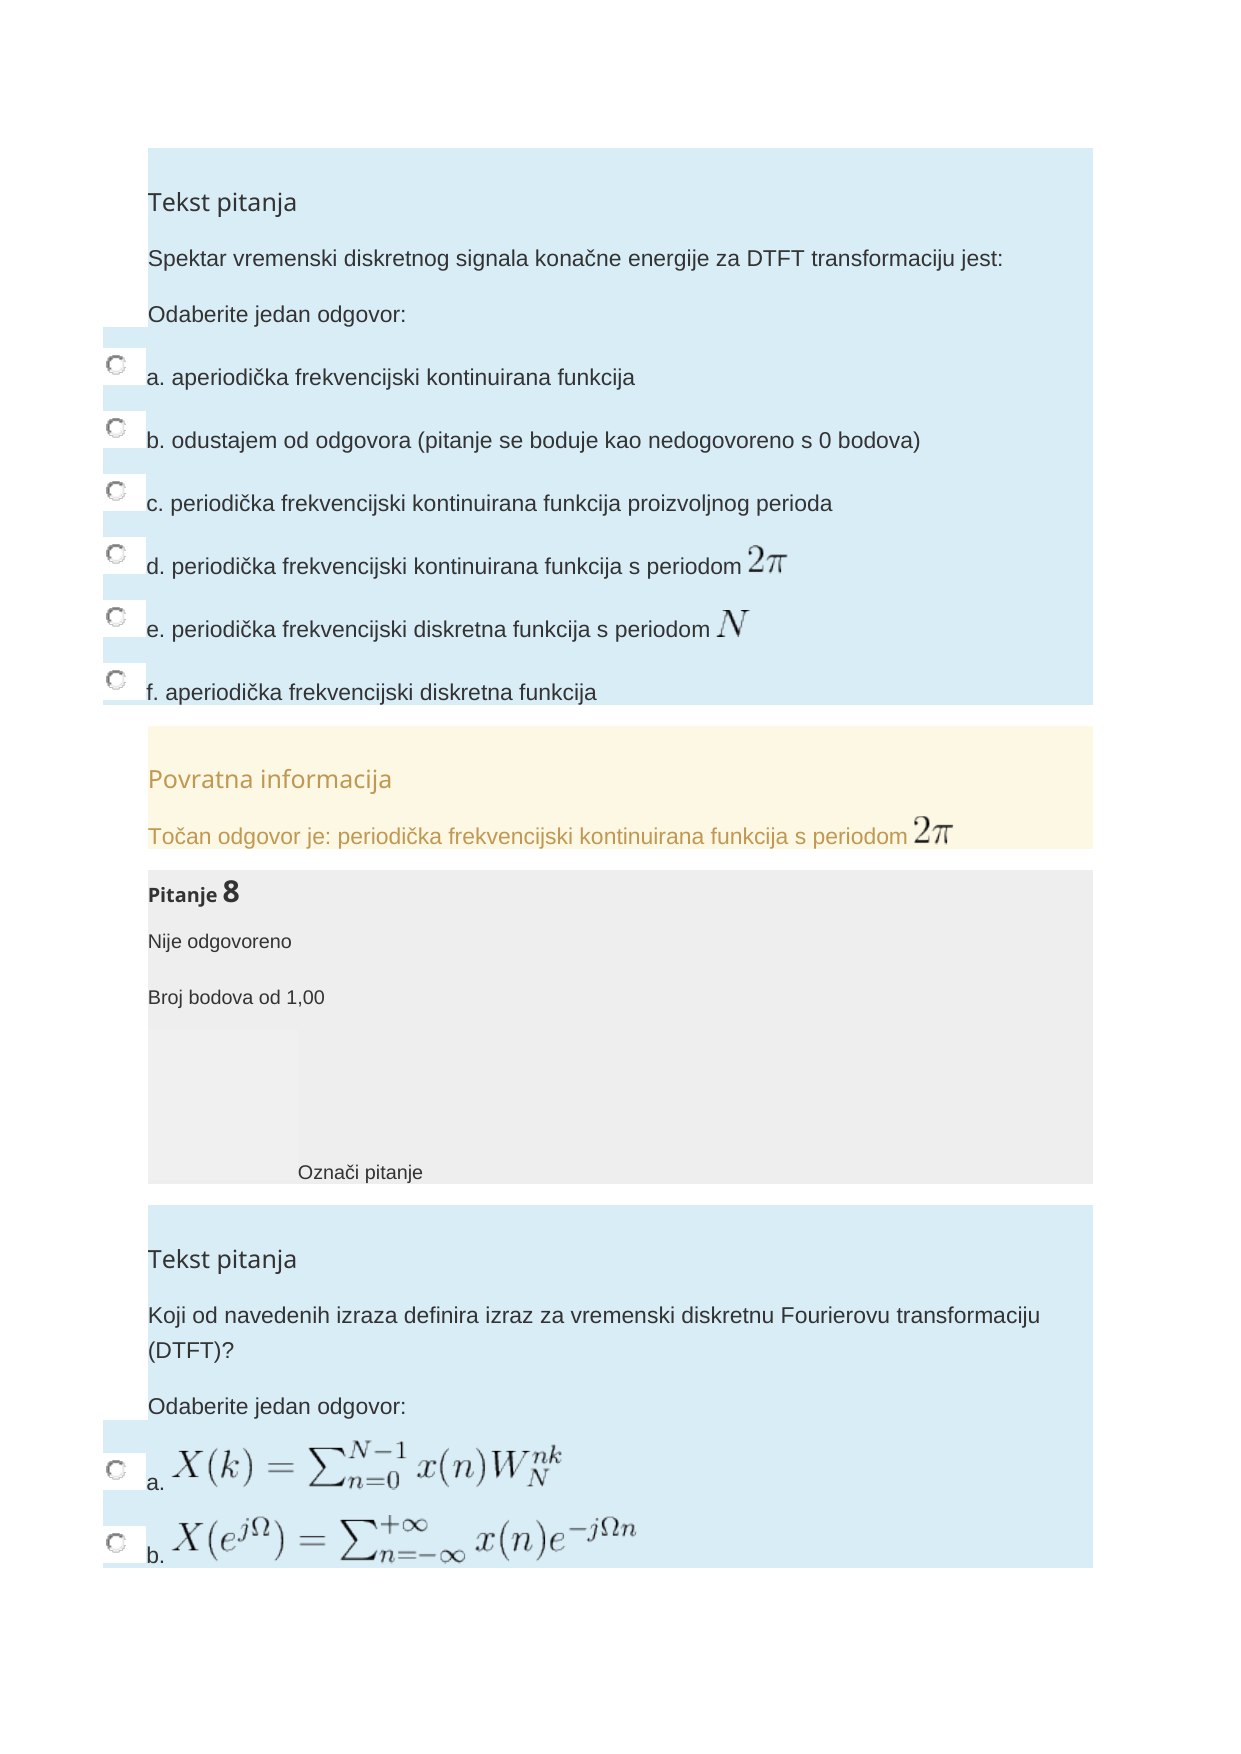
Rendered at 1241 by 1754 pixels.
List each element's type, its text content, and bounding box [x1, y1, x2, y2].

text Broj bodova od 1,00 [148, 973, 1093, 1009]
text f. aperiodička frekvencijski diskretna funkcija [103, 663, 1093, 705]
text Točan odgovor je: periodička frekvencijski kontinuirana funkcija s periodom [148, 814, 1093, 849]
picture [171, 1440, 562, 1490]
picture [914, 816, 954, 845]
picture [748, 545, 788, 574]
text Odaberite jedan odgovor: [148, 292, 1093, 327]
text b. odustajem od odgovora (pitanje se boduje kao nedogovoreno s 0 bodova) [103, 411, 1093, 453]
subtitle Tekst pitanja [148, 1205, 1093, 1275]
text e. periodička frekvencijski diskretna funkcija s periodom [103, 600, 1093, 642]
subtitle Povratna informacija [148, 726, 1093, 796]
picture [171, 1515, 638, 1564]
text c. periodička frekvencijski kontinuirana funkcija proizvoljnog perioda [103, 474, 1093, 516]
text Spektar vremenski diskretnog signala konačne energije za DTFT transformaciju jest: [148, 236, 1093, 271]
text Odaberite jedan odgovor: [148, 1384, 1093, 1420]
text Označi pitanje [148, 1029, 1093, 1184]
text a. aperiodička frekvencijski kontinuirana funkcija [103, 348, 1093, 390]
text Nije odgovoreno [148, 917, 1093, 953]
subtitle Pitanje 8 [148, 870, 1093, 911]
text Koji od navedenih izraza definira izraz za vremenski diskretnu Fourierovu transformaciju (DTFT)? [148, 1293, 1093, 1363]
subtitle Tekst pitanja [148, 148, 1093, 218]
picture [716, 610, 750, 637]
text d. periodička frekvencijski kontinuirana funkcija s periodom [103, 537, 1093, 579]
